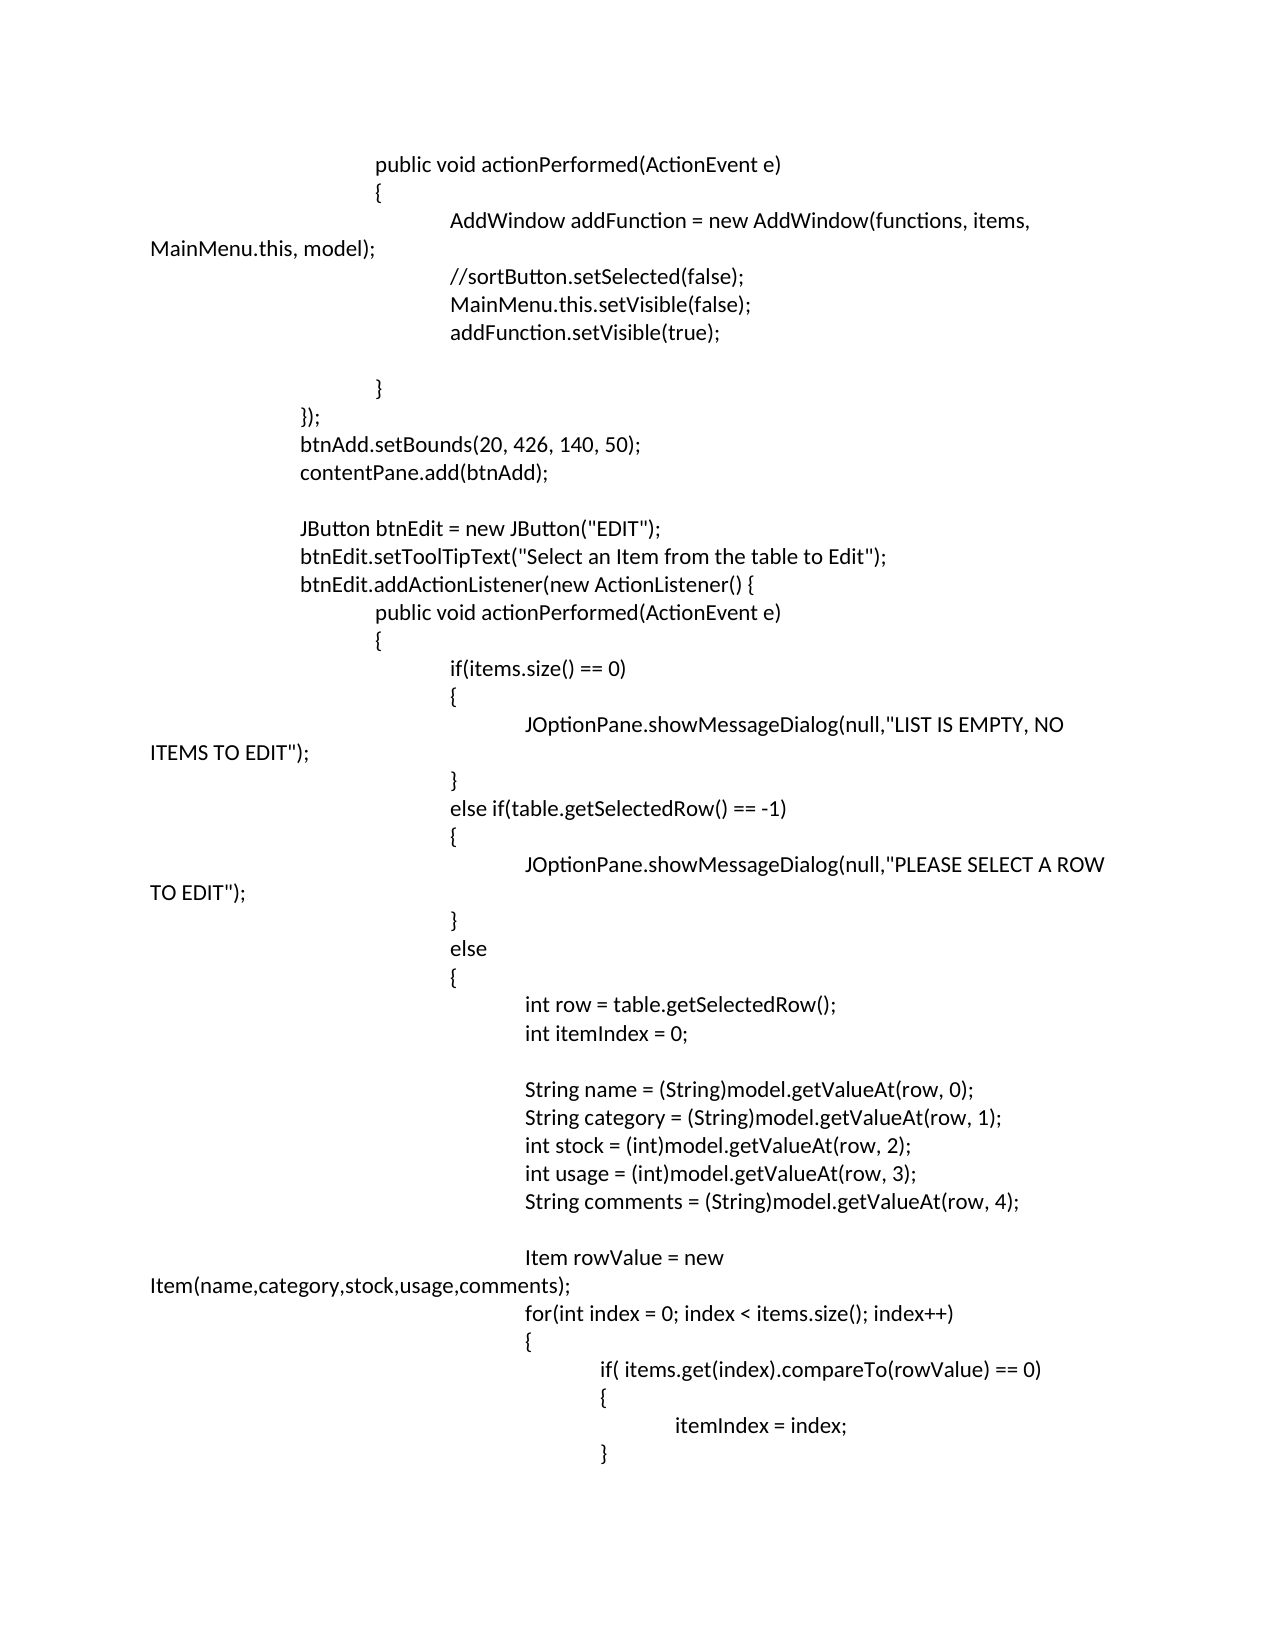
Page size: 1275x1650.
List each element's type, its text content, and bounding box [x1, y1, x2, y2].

text else if(table.getSelectedRow() == -1) [150, 794, 1125, 822]
text }); [150, 402, 1125, 430]
text Item rowValue = new Item(name,category,stock,usage,comments); [150, 1243, 1125, 1299]
text int stock = (int)model.getValueAt(row, 2); [150, 1131, 1125, 1159]
text JOptionPane.showMessageDialog(null,"LIST IS EMPTY, NO ITEMS TO EDIT"); [150, 710, 1125, 766]
text contentPane.add(btnAdd); [150, 458, 1125, 486]
text { [150, 178, 1125, 206]
text addFunction.setVisible(true); [150, 318, 1125, 374]
text JOptionPane.showMessageDialog(null,"PLEASE SELECT A ROW TO EDIT"); [150, 851, 1125, 907]
text { [150, 626, 1125, 654]
text { [150, 1383, 1125, 1411]
text int itemIndex = 0; [150, 1019, 1125, 1047]
text itemIndex = index; [150, 1411, 1125, 1439]
text public void actionPerformed(ActionEvent e) [150, 598, 1125, 626]
text String comments = (String)model.getValueAt(row, 4); [150, 1187, 1125, 1215]
text JButton btnEdit = new JButton("EDIT"); [150, 514, 1125, 542]
text int row = table.getSelectedRow(); [150, 991, 1125, 1019]
text public void actionPerformed(ActionEvent e) [150, 150, 1125, 178]
text { [150, 682, 1125, 710]
text { [150, 963, 1125, 991]
text btnEdit.setToolTipText("Select an Item from the table to Edit"); [150, 542, 1125, 570]
text if( items.get(index).compareTo(rowValue) == 0) [150, 1355, 1125, 1383]
text int usage = (int)model.getValueAt(row, 3); [150, 1159, 1125, 1187]
text } [150, 1439, 1125, 1495]
text MainMenu.this.setVisible(false); [150, 290, 1125, 318]
text //sortButton.setSelected(false); [150, 262, 1125, 290]
text btnAdd.setBounds(20, 426, 140, 50); [150, 430, 1125, 458]
text String category = (String)model.getValueAt(row, 1); [150, 1103, 1125, 1131]
text AddWindow addFunction = new AddWindow(functions, items, MainMenu.this, model); [150, 206, 1125, 262]
text } [150, 766, 1125, 794]
text } [150, 907, 1125, 934]
text } [150, 374, 1125, 402]
text { [150, 822, 1125, 851]
text btnEdit.addActionListener(new ActionListener() { [150, 570, 1125, 598]
text String name = (String)model.getValueAt(row, 0); [150, 1075, 1125, 1103]
text { [150, 1327, 1125, 1355]
text for(int index = 0; index < items.size(); index++) [150, 1299, 1125, 1327]
text if(items.size() == 0) [150, 654, 1125, 682]
text else [150, 934, 1125, 963]
